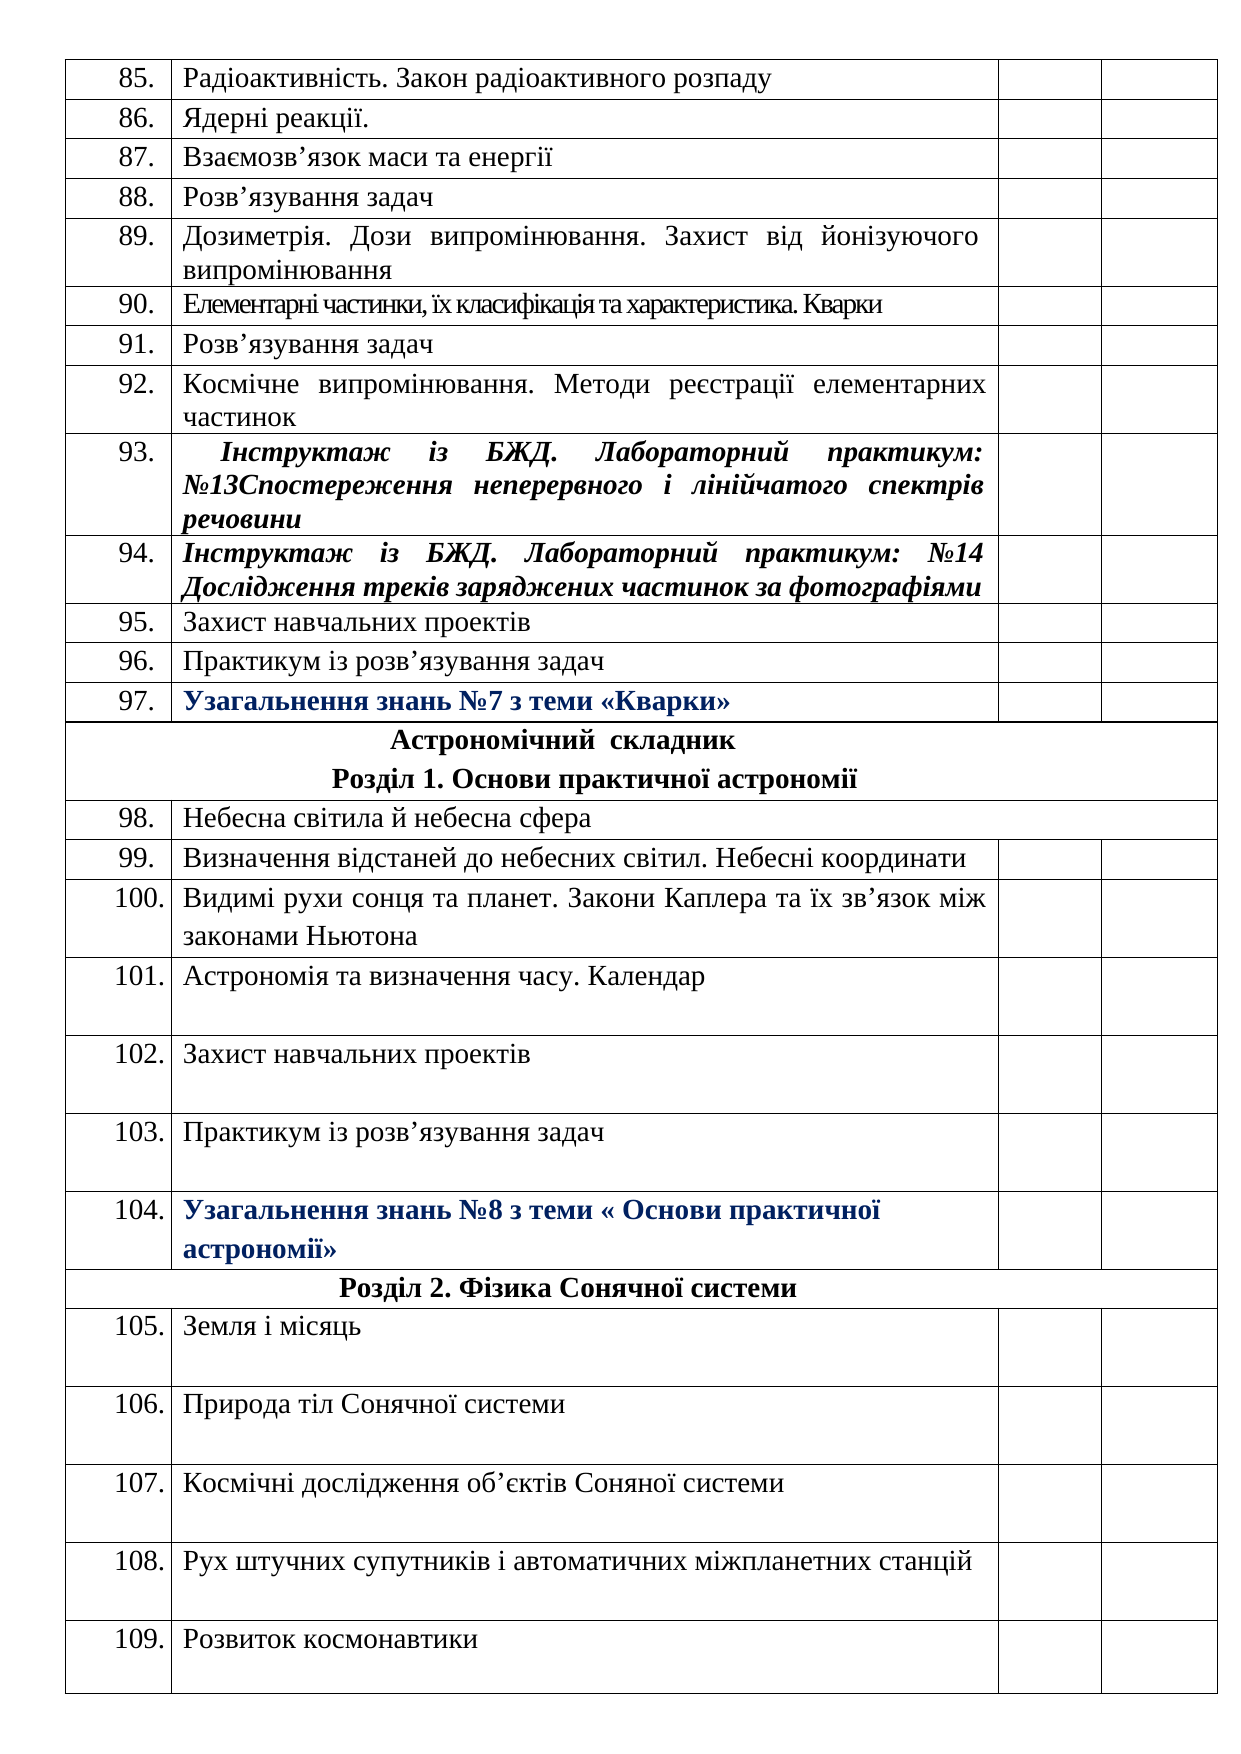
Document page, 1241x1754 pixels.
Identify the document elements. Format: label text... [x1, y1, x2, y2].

table_cell [66, 958, 171, 1035]
table_cell [1102, 536, 1217, 603]
table_cell [999, 179, 1101, 217]
table_cell [1102, 100, 1217, 138]
table_cell [66, 604, 171, 642]
table_cell Астрономічний складник Розділ 1. Основи практичної астрономії [66, 723, 1217, 799]
table_cell Небесна світила й небесна сфера [172, 801, 1217, 839]
table_cell [1102, 326, 1217, 365]
table_cell [66, 1036, 171, 1113]
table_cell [172, 1543, 998, 1620]
table_cell [1102, 683, 1217, 721]
table_cell [66, 366, 171, 433]
table_cell [999, 1621, 1101, 1693]
table_cell [999, 958, 1101, 1035]
table_cell [999, 1465, 1101, 1542]
table_cell [999, 219, 1101, 286]
table_cell [66, 60, 171, 99]
table_cell [66, 1309, 171, 1386]
table_cell Космічне випромінювання. Методи реєстрації елементарних частинок [172, 366, 998, 433]
table_cell Взаємозв’язок маси та енергії [172, 139, 998, 178]
table_cell Природа тіл Сонячної системи [172, 1387, 998, 1464]
table_cell [66, 840, 171, 879]
table_cell [1102, 179, 1217, 217]
table_cell [999, 287, 1101, 325]
table_cell [1102, 60, 1217, 99]
table_cell [1102, 958, 1217, 1035]
table_cell [66, 536, 171, 603]
table_cell Захист навчальних проектів [172, 604, 998, 642]
table_cell Земля і місяць [172, 1309, 998, 1386]
table_cell [999, 683, 1101, 721]
table_cell Радіоактивність. Закон радіоактивного розпаду [172, 60, 998, 99]
table_cell [66, 683, 171, 721]
table_cell Астрономія та визначення часу. Календар [172, 958, 998, 1035]
table_cell [999, 1309, 1101, 1386]
table_cell [999, 604, 1101, 642]
table_cell [66, 1192, 171, 1269]
table_cell [999, 1192, 1101, 1269]
table_cell [66, 219, 171, 286]
table_cell [1102, 1114, 1217, 1191]
table_cell [66, 643, 171, 682]
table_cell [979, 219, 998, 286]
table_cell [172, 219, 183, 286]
table_cell [1102, 1309, 1217, 1386]
table_cell [1102, 1192, 1217, 1269]
table_cell [66, 287, 171, 325]
table_cell [999, 434, 1101, 534]
table_cell [1102, 643, 1217, 682]
table_cell [66, 326, 171, 365]
table_cell Ядерні реакції. [172, 100, 998, 138]
table_cell [66, 179, 171, 217]
table_cell [1102, 219, 1217, 286]
table_cell [1102, 880, 1217, 957]
table_cell Елементарні частинки, їх класифікація та характеристика. Кварки [172, 287, 998, 325]
table_cell [999, 1036, 1101, 1113]
table_cell [66, 1621, 171, 1693]
table_cell Інструктаж із БЖД. Лабораторний практикум: №13Спостереження неперервного і лінійчатого спектрів речовини [172, 434, 998, 534]
table_cell [1102, 1465, 1217, 1542]
table_cell Захист навчальних проектів [172, 1036, 998, 1113]
table_cell Розділ 2. Фізика Сонячної системи [66, 1270, 1217, 1307]
table_cell [66, 434, 171, 534]
table_cell [999, 366, 1101, 433]
table_cell [999, 100, 1101, 138]
table_cell [1102, 1036, 1217, 1113]
table_cell [999, 1543, 1101, 1620]
table_cell Космічні дослідження об’єктів Соняної системи [172, 1465, 998, 1542]
table_cell [1102, 840, 1217, 879]
table_cell Визначення відстаней до небесних світил. Небесні координати [172, 840, 998, 879]
table_cell Практикум із розв’язування задач [172, 643, 998, 682]
table_cell Інструктаж із БЖД. Лабораторний практикум: №14 Дослідження треків заряджених частинок за фотографіями [172, 536, 998, 603]
table_cell [66, 1114, 171, 1191]
table_cell [999, 840, 1101, 879]
table_cell [999, 1387, 1101, 1464]
table_cell [1102, 1387, 1217, 1464]
table_cell [66, 1465, 171, 1542]
table_cell [66, 1387, 171, 1464]
table_cell [1102, 366, 1217, 433]
table_cell Видимі рухи сонця та планет. Закони Каплера та їх зв’язок між законами Ньютона [172, 880, 998, 957]
table_cell Розвиток космонавтики [172, 1621, 998, 1693]
table_cell [999, 643, 1101, 682]
table_cell [1102, 287, 1217, 325]
table_cell [999, 536, 1101, 603]
table_cell Розв’язування задач [172, 326, 998, 365]
table_cell [999, 1114, 1101, 1191]
table_cell [1102, 604, 1217, 642]
table_cell [999, 880, 1101, 957]
table_cell [1102, 139, 1217, 178]
table_cell [999, 326, 1101, 365]
table_cell [1102, 1543, 1217, 1620]
table_cell Узагальнення знань №7 з теми «Кварки» [172, 683, 998, 721]
table_cell [999, 60, 1101, 99]
table_cell Узагальнення знань №8 з теми « Основи практичної астрономії» [172, 1192, 998, 1269]
table_cell [66, 880, 171, 957]
table_cell Практикум із розв’язування задач [172, 1114, 998, 1191]
table_cell Розв’язування задач [172, 179, 998, 217]
table_cell [66, 801, 171, 839]
table_cell [66, 139, 171, 178]
table_cell [66, 100, 171, 138]
table_cell [66, 1543, 171, 1620]
table_cell [1102, 1621, 1217, 1693]
table_cell [1102, 434, 1217, 534]
table_cell [999, 139, 1101, 178]
